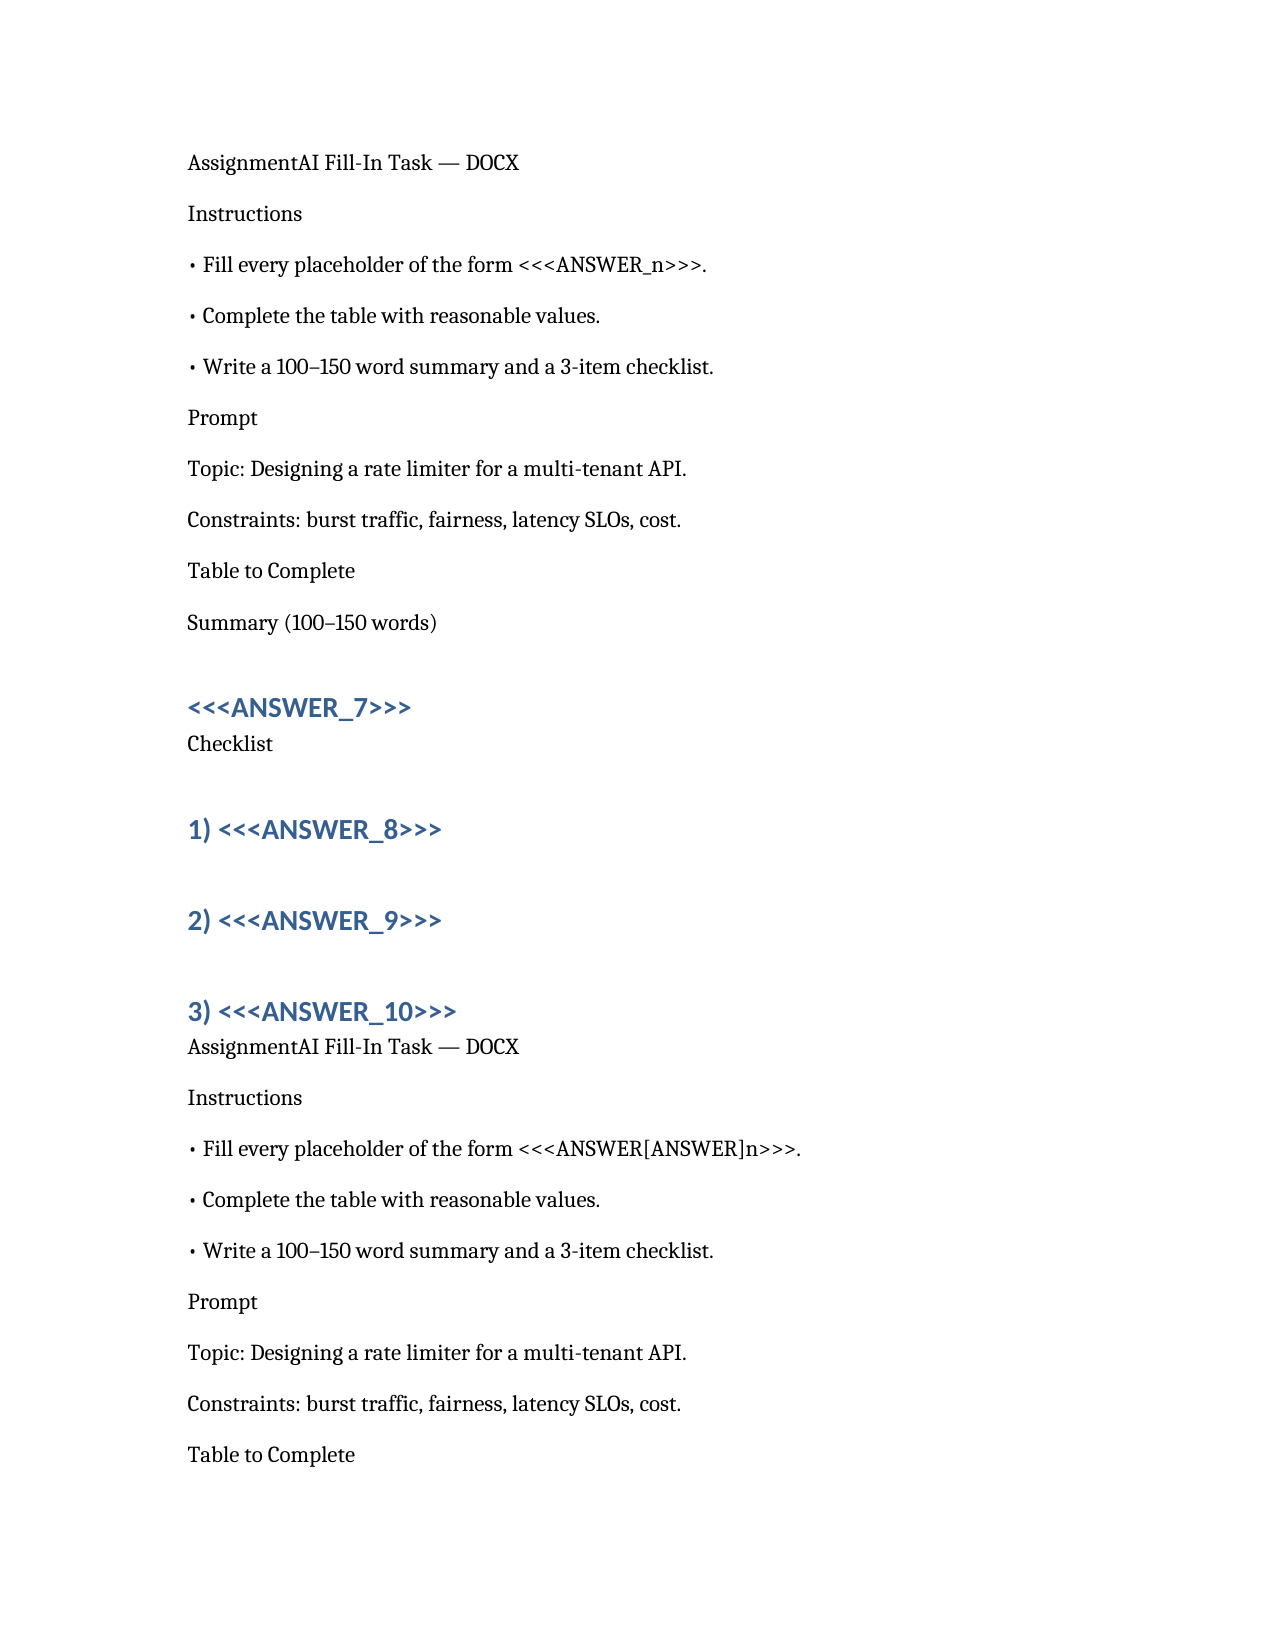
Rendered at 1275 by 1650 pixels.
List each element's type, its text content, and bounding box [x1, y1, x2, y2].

text Prompt [187, 1289, 1087, 1315]
text • Fill every placeholder of the form <<<ANSWER[ANSWER]n>>>. [187, 1136, 1087, 1162]
subtitle 1) <<<ANSWER_8>>> [187, 811, 1087, 846]
subtitle <<<ANSWER_7>>> [187, 689, 1087, 725]
text Table to Complete [187, 558, 1087, 585]
text • Complete the table with reasonable values. [187, 303, 1087, 329]
text • Complete the table with reasonable values. [187, 1187, 1087, 1213]
text • Write a 100–150 word summary and a 3-item checklist. [187, 1238, 1087, 1264]
subtitle 3) <<<ANSWER_10>>> [187, 993, 1087, 1028]
subtitle 2) <<<ANSWER_9>>> [187, 902, 1087, 937]
text Summary (100–150 words) [187, 609, 1087, 636]
text Prompt [187, 405, 1087, 432]
text AssignmentAI Fill-In Task — DOCX [187, 1033, 1087, 1060]
text Constraints: burst traffic, fairness, latency SLOs, cost. [187, 507, 1087, 534]
text Constraints: burst traffic, fairness, latency SLOs, cost. [187, 1391, 1087, 1417]
text • Write a 100–150 word summary and a 3-item checklist. [187, 354, 1087, 381]
text AssignmentAI Fill-In Task — DOCX [187, 150, 1087, 176]
text Topic: Designing a rate limiter for a multi-tenant API. [187, 456, 1087, 483]
text Checklist [187, 731, 1087, 757]
text Table to Complete [187, 1442, 1087, 1468]
text • Fill every placeholder of the form <<<ANSWER_n>>>. [187, 252, 1087, 278]
text Instructions [187, 1084, 1087, 1111]
text Instructions [187, 201, 1087, 227]
text Topic: Designing a rate limiter for a multi-tenant API. [187, 1340, 1087, 1366]
